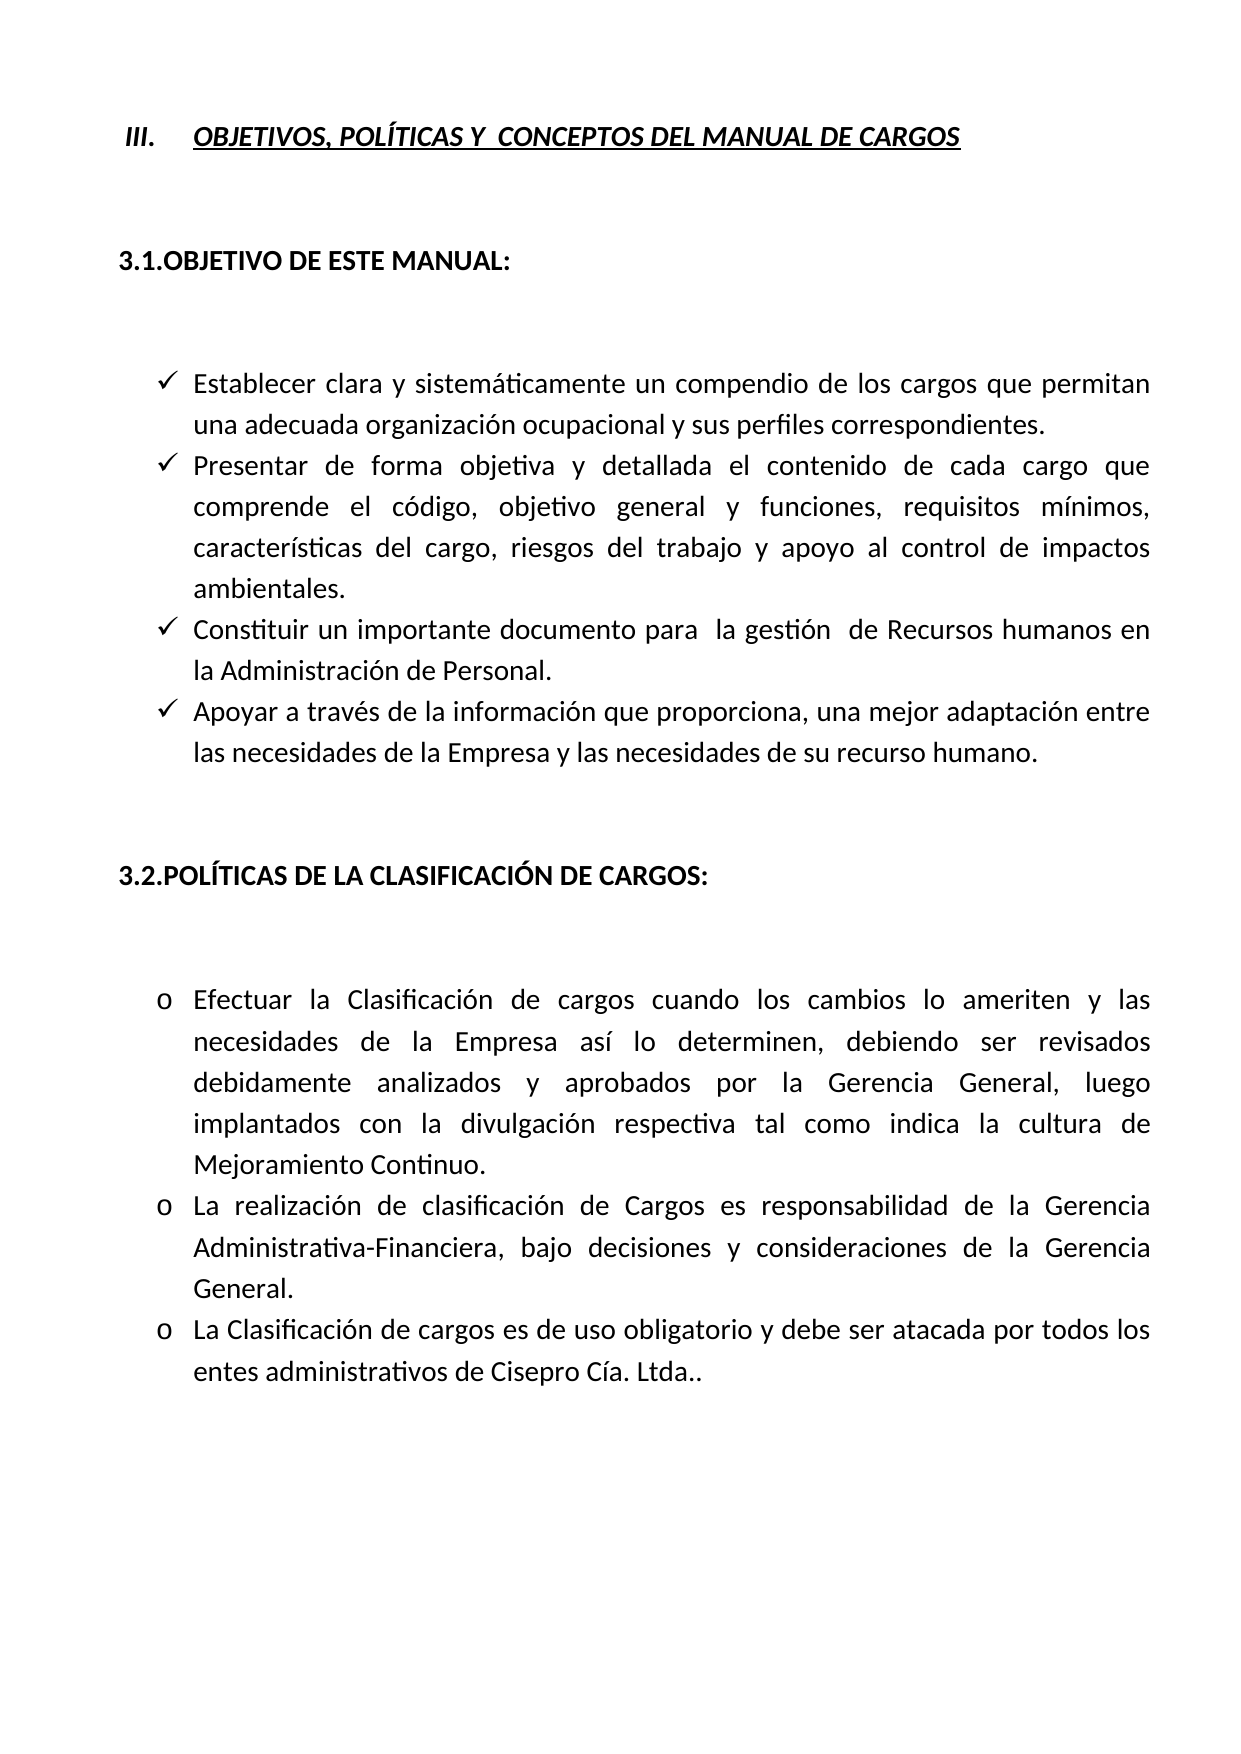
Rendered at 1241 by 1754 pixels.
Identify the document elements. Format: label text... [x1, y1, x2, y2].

text 3.1.OBJETIVO DE ESTE MANUAL: [118, 242, 1152, 277]
list La Clasificación de cargos es de uso obligatorio y debe ser atacada por todos los entes administrativos de Cisepro Cía. Ltda.. [156, 1311, 1152, 1389]
list Presentar de forma objetiva y detallada el contenido de cada cargo que comprende el código, objetivo general y funciones, requisitos mínimos, características del cargo, riesgos del trabajo y apoyo al control de impactos ambientales. [156, 447, 1152, 606]
list Apoyar a través de la información que proporciona, una mejor adaptación entre las necesidades de la Empresa y las necesidades de su recurso humano. [156, 693, 1152, 769]
text 3.2.POLÍTICAS DE LA CLASIFICACIÓN DE CARGOS: [118, 857, 1152, 893]
list Establecer clara y sistemáticamente un compendio de los cargos que permitan una adecuada organización ocupacional y sus perfiles correspondientes. [156, 365, 1152, 442]
list Efectuar la Clasificación de cargos cuando los cambios lo ameriten y las necesidades de la Empresa así lo determinen, debiendo ser revisados debidamente analizados y aprobados por la Gerencia General, luego implantados con la divulgación respectiva tal como indica la cultura de Mejoramiento Continuo. [156, 981, 1152, 1182]
list La realización de clasificación de Cargos es responsabilidad de la Gerencia Administrativa-Financiera, bajo decisiones y consideraciones de la Gerencia General. [156, 1187, 1152, 1306]
list Constituir un importante documento para la gestión de Recursos humanos en la Administración de Personal. [156, 611, 1152, 687]
list OBJETIVOS, POLÍTICAS Y CONCEPTOS DEL MANUAL DE CARGOS [156, 118, 1152, 154]
